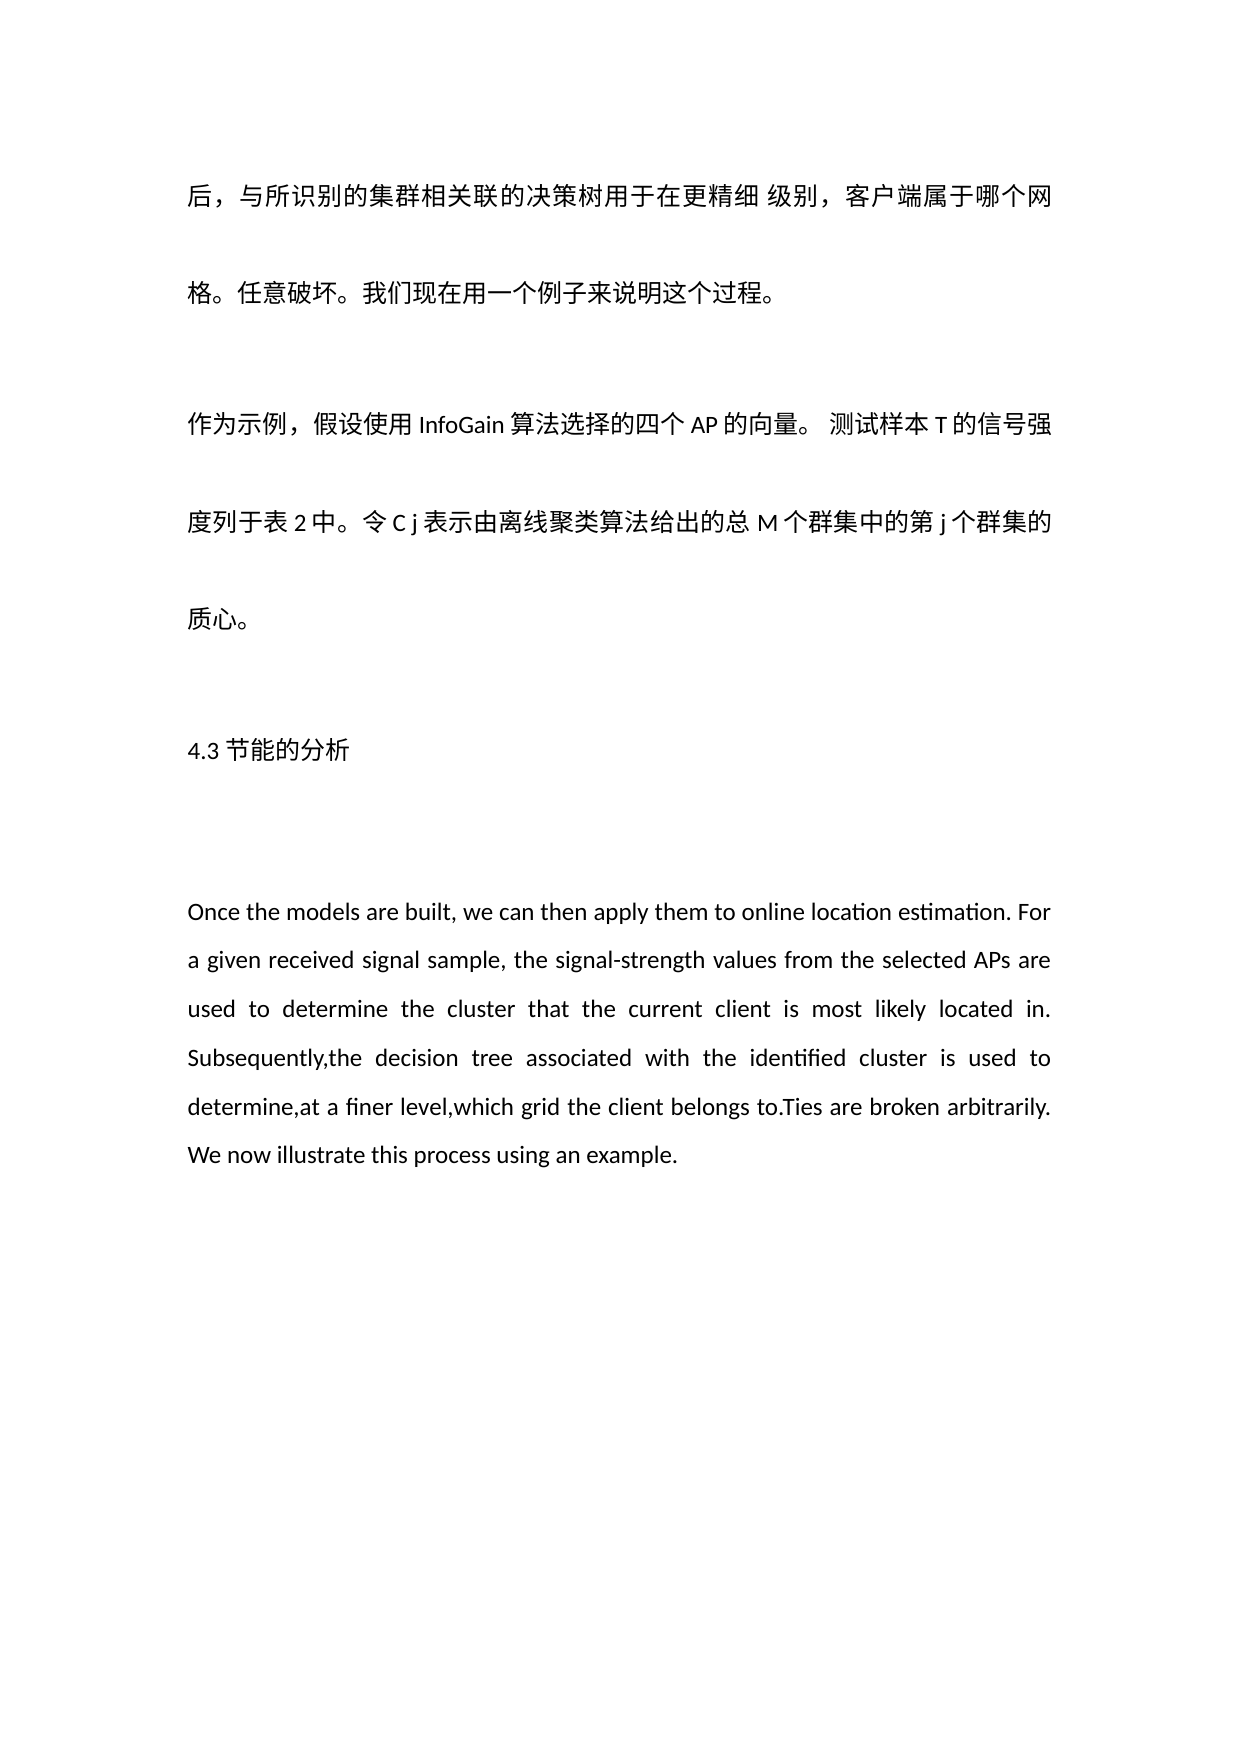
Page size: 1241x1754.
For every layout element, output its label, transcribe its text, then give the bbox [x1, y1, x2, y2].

list 4.3 节能的分析 [187, 716, 1053, 781]
list Once the models are built, we can then apply them to online location estimation. For a given received signal sample, the signal-strength values from the selected APs are used to determine the cluster that the current client is most likely located in. Subsequently,the decision tree associated with the identified cluster is used to determine,at a finer level,which grid the client belongs to.Ties are broken arbitrarily. We now illustrate this process using an example. [187, 895, 1053, 1171]
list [187, 162, 1053, 324]
list 作为示例，假设使用InfoGain算法选择的四个AP的向量。 测试样本T的信号强度列于表2中。令C j表示由离线聚类算法给出的总M个群集中的第j个群集的质心。 [187, 390, 1053, 650]
